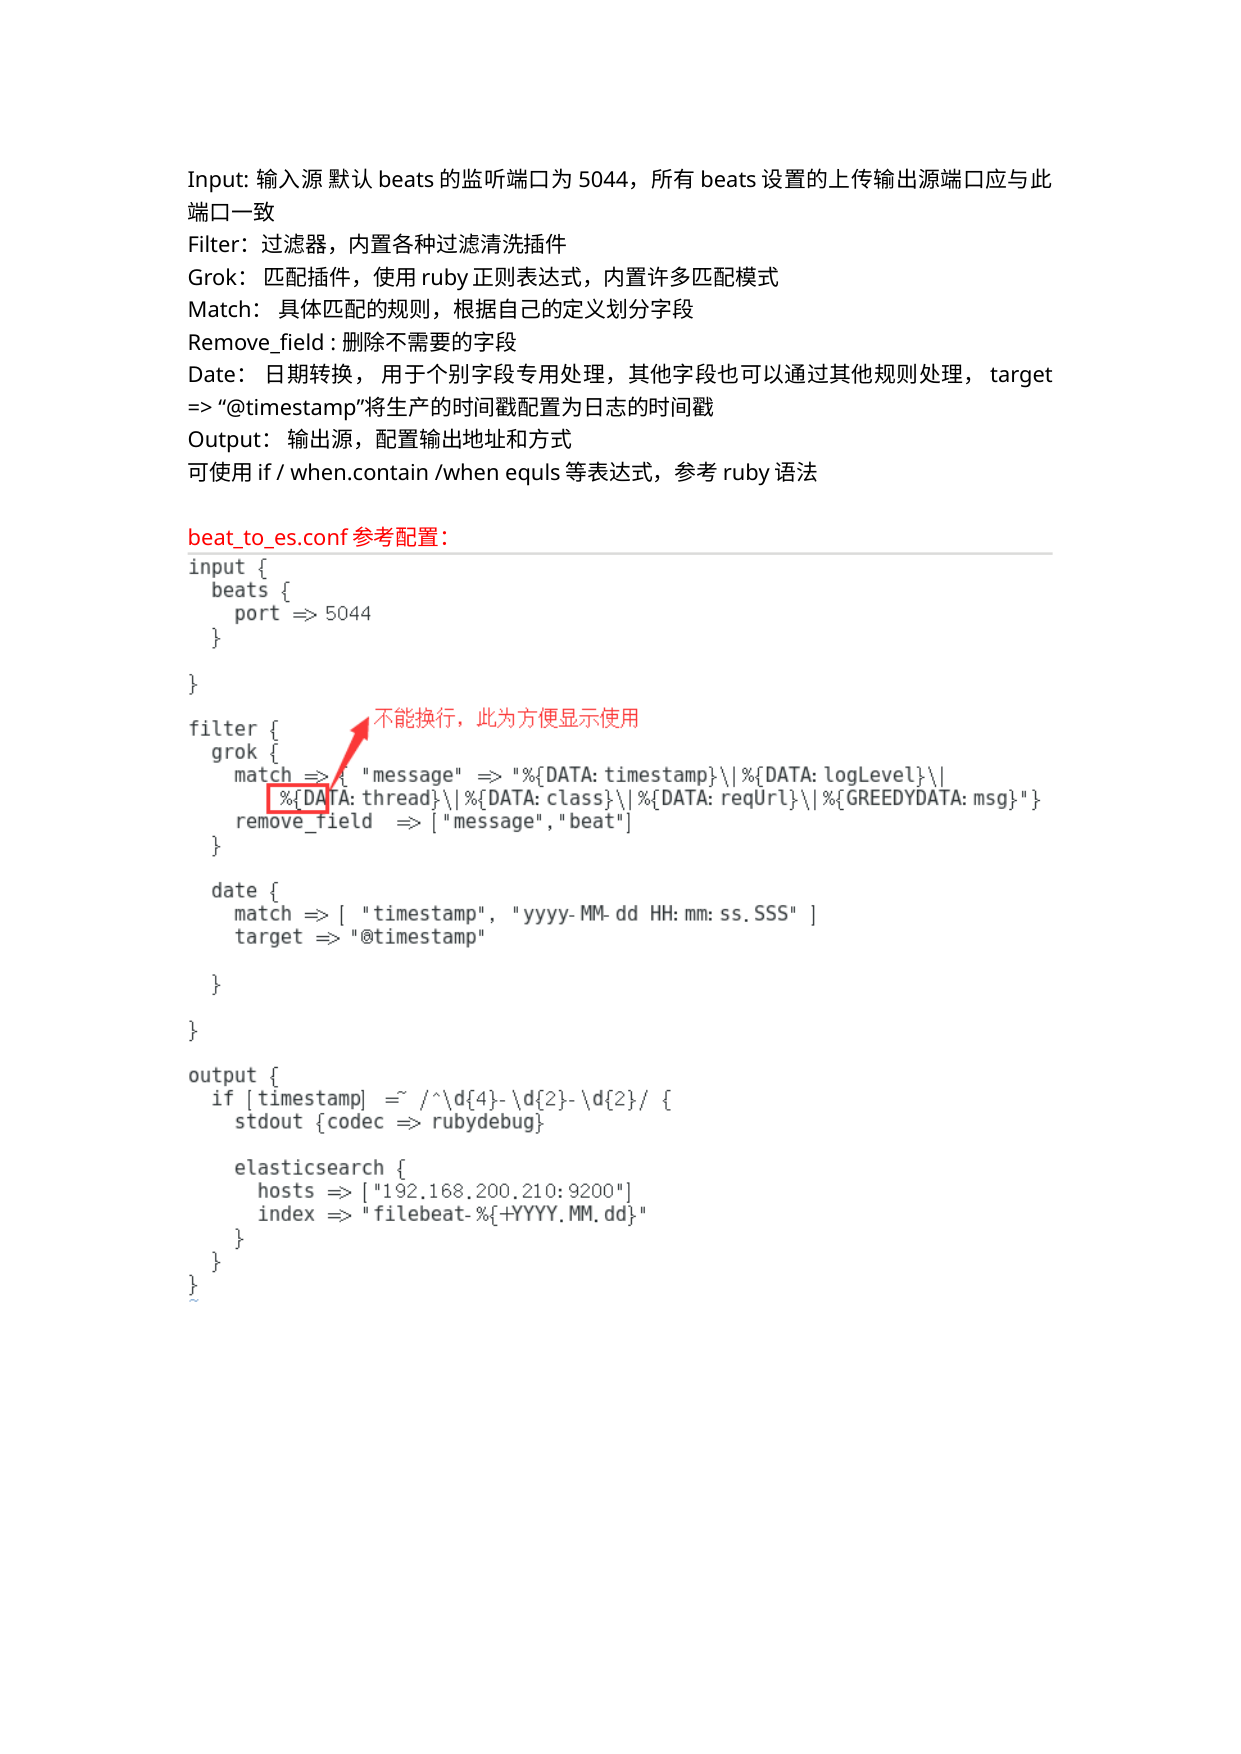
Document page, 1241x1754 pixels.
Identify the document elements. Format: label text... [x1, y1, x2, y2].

text Filter：过滤器，内置各种过滤清洗插件 [187, 227, 1053, 259]
text 可使用if / when.contain /when equls等表达式，参考ruby语法 [187, 454, 1053, 487]
text Grok： 匹配插件，使用ruby正则表达式，内置许多匹配模式 [187, 259, 1053, 292]
text Match： 具体匹配的规则，根据自己的定义划分字段 [187, 292, 1053, 324]
text Input: 输入源 默认beats的监听端口为5044，所有beats设置的上传输出源端口应与此端口一致 [187, 162, 1053, 227]
text Date： 日期转换， 用于个别字段专用处理，其他字段也可以通过其他规则处理，target => “@timestamp”将生产的时间戳配置为日志的时间戳 [187, 357, 1053, 422]
text Remove_field : 删除不需要的字段 [187, 324, 1053, 357]
text Output： 输出源，配置输出地址和方式 [187, 422, 1053, 454]
text beat_to_es.conf参考配置： [187, 519, 1053, 552]
picture [187, 552, 1053, 1307]
